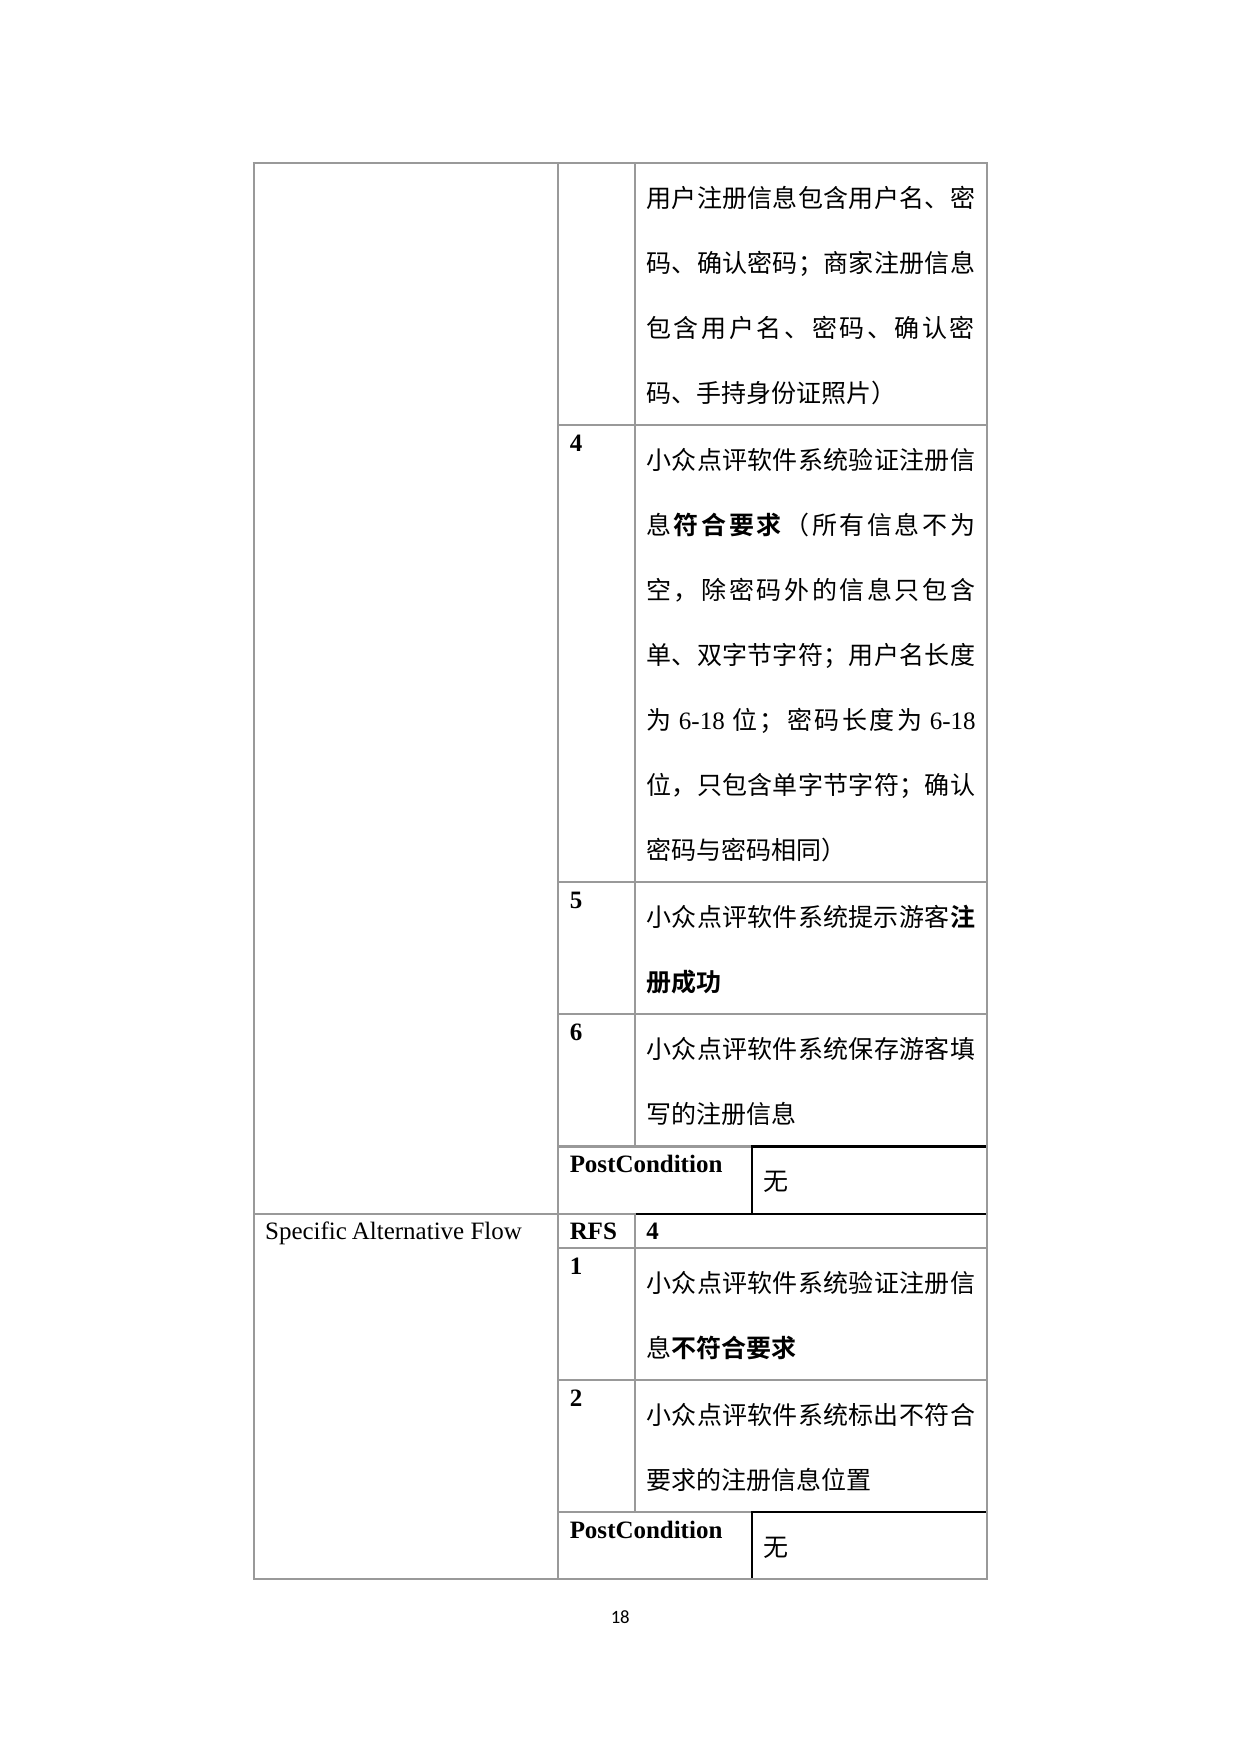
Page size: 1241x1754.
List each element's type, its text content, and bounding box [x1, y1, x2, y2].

table_cell PostCondition [559, 1148, 751, 1212]
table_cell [255, 1215, 557, 1578]
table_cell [636, 164, 986, 424]
table_cell 小众点评软件系统验证注册信息符合要求（所有信息不为空，除密码外的信息只包含单、双字节字符；用户名长度为6-18位；密码长度为6-18位，只包含单字节字符；确认密码与密码相同） [636, 426, 986, 881]
table_cell 无 [753, 1513, 986, 1578]
table_cell 小众点评软件系统提示游客注册成功 [636, 883, 986, 1013]
table_cell 小众点评软件系统验证注册信息不符合要求 [636, 1249, 986, 1379]
table_cell 无 [753, 1148, 986, 1212]
table_cell 4 [559, 426, 634, 881]
table_cell 1 [559, 1249, 634, 1379]
table_cell 小众点评软件系统保存游客填写的注册信息 [636, 1015, 986, 1145]
table_cell PostCondition [559, 1513, 751, 1578]
table_cell 2 [559, 1381, 634, 1511]
table_cell 5 [559, 883, 634, 1013]
table_cell 3 [559, 164, 634, 424]
table_cell 6 [559, 1015, 634, 1145]
table_cell 4 [636, 1215, 986, 1247]
table_cell RFS [559, 1215, 634, 1247]
table_cell 小众点评软件系统标出不符合要求的注册信息位置 [636, 1381, 986, 1511]
